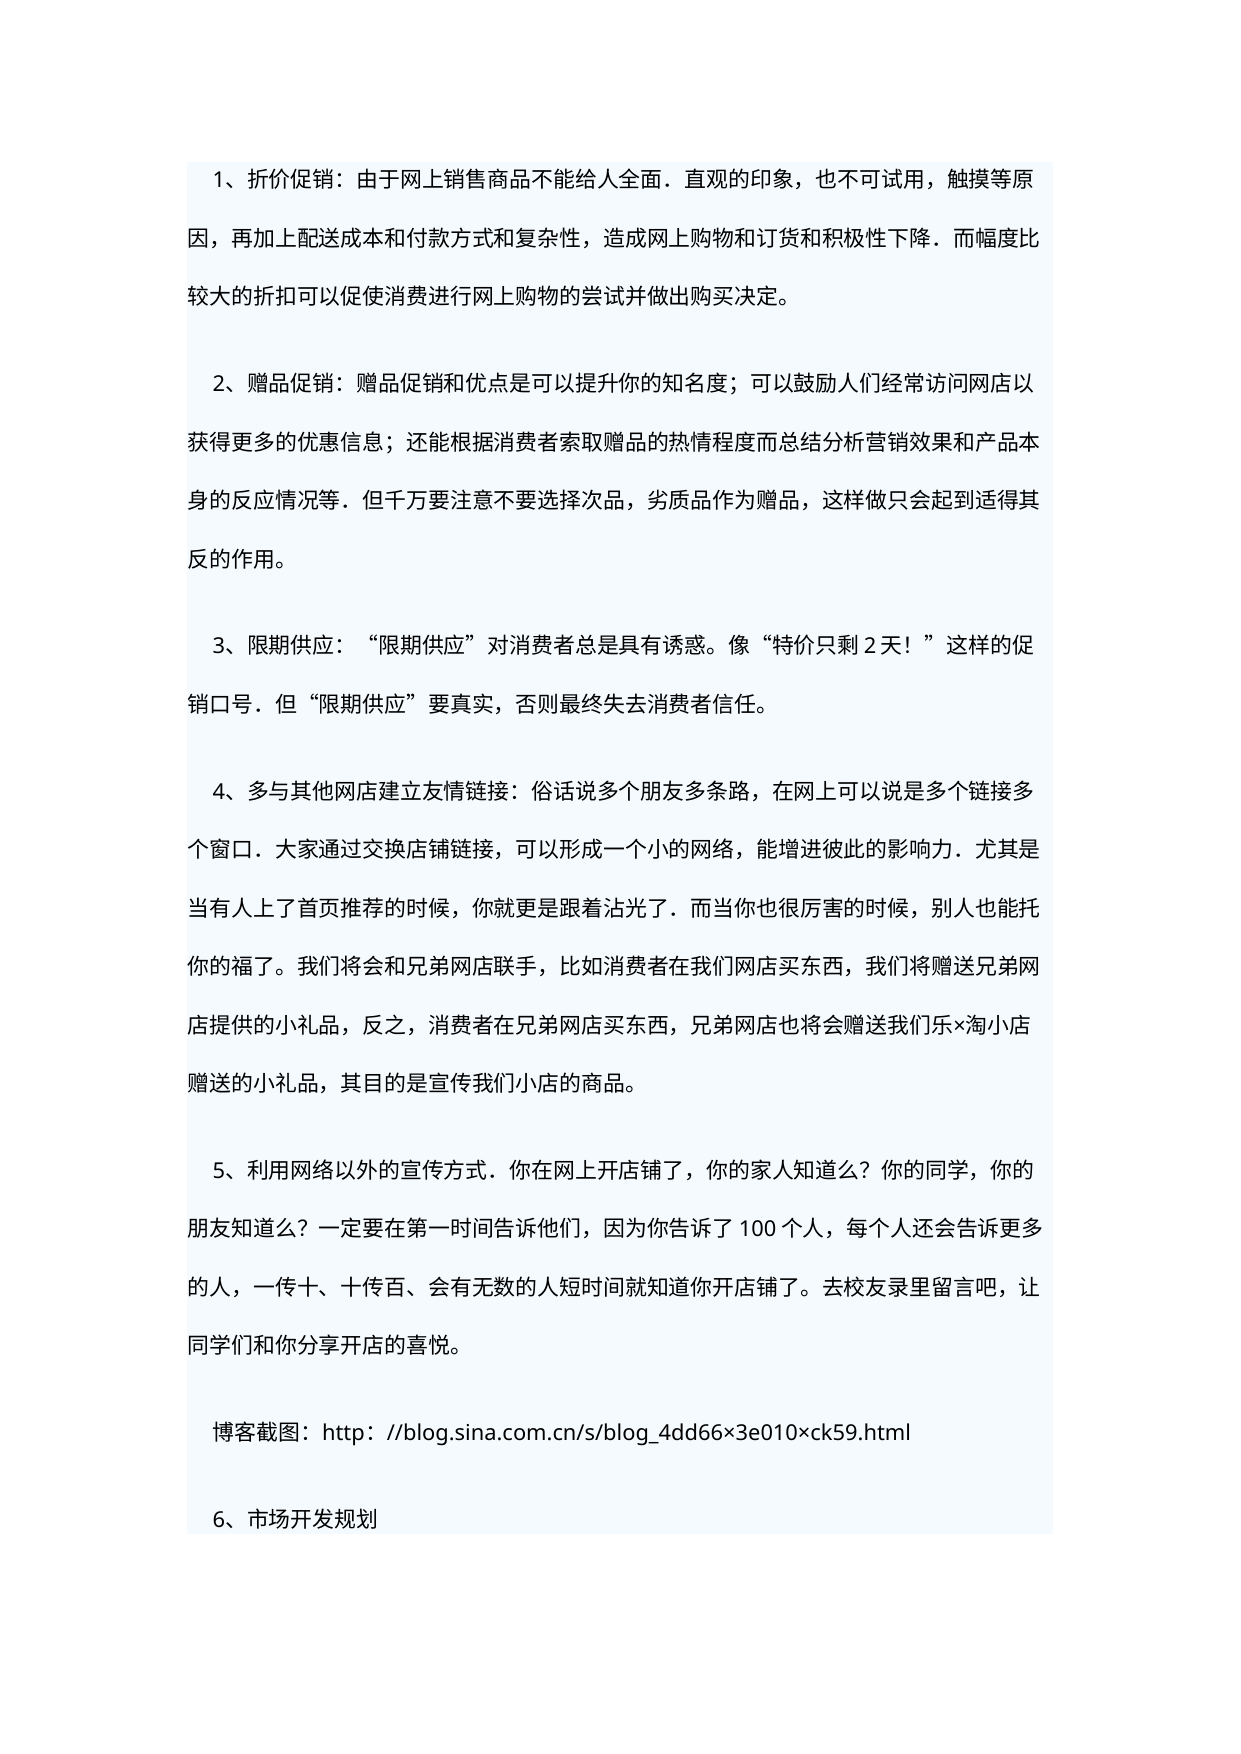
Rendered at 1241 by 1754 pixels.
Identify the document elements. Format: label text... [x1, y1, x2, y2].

text 博客截图：http：//blog.sina.com.cn/s/blog_4dd66×3e010×ck59.html [187, 1415, 1053, 1447]
text 2、赠品促销：赠品促销和优点是可以提升你的知名度；可以鼓励人们经常访问网店以获得更多的优惠信息；还能根据消费者索取赠品的热情程度而总结分析营销效果和产品本身的反应情况等．但千万要注意不要选择次品，劣质品作为赠品，这样做只会起到适得其反的作用。 [187, 366, 1053, 574]
text 1、折价促销：由于网上销售商品不能给人全面．直观的印象，也不可试用，触摸等原因，再加上配送成本和付款方式和复杂性，造成网上购物和订货和积极性下降．而幅度比较大的折扣可以促使消费进行网上购物的尝试并做出购买决定。 [187, 162, 1053, 311]
text 4、多与其他网店建立友情链接：俗话说多个朋友多条路，在网上可以说是多个链接多个窗口．大家通过交换店铺链接，可以形成一个小的网络，能增进彼此的影响力．尤其是当有人上了首页推荐的时候，你就更是跟着沾光了．而当你也很厉害的时候，别人也能托你的福了。我们将会和兄弟网店联手，比如消费者在我们网店买东西，我们将赠送兄弟网店提供的小礼品，反之，消费者在兄弟网店买东西，兄弟网店也将会赠送我们乐×淘小店赠送的小礼品，其目的是宣传我们小店的商品。 [187, 773, 1053, 1098]
text 5、利用网络以外的宣传方式．你在网上开店铺了，你的家人知道么？你的同学，你的朋友知道么？一定要在第一时间告诉他们，因为你告诉了100个人，每个人还会告诉更多的人，一传十、十传百、会有无数的人短时间就知道你开店铺了。去校友录里留言吧，让同学们和你分享开店的喜悦。 [187, 1153, 1053, 1361]
text 3、限期供应：“限期供应”对消费者总是具有诱惑。像“特价只剩2天！”这样的促销口号．但“限期供应”要真实，否则最终失去消费者信任。 [187, 628, 1053, 719]
text 6、市场开发规划 [187, 1502, 1053, 1534]
